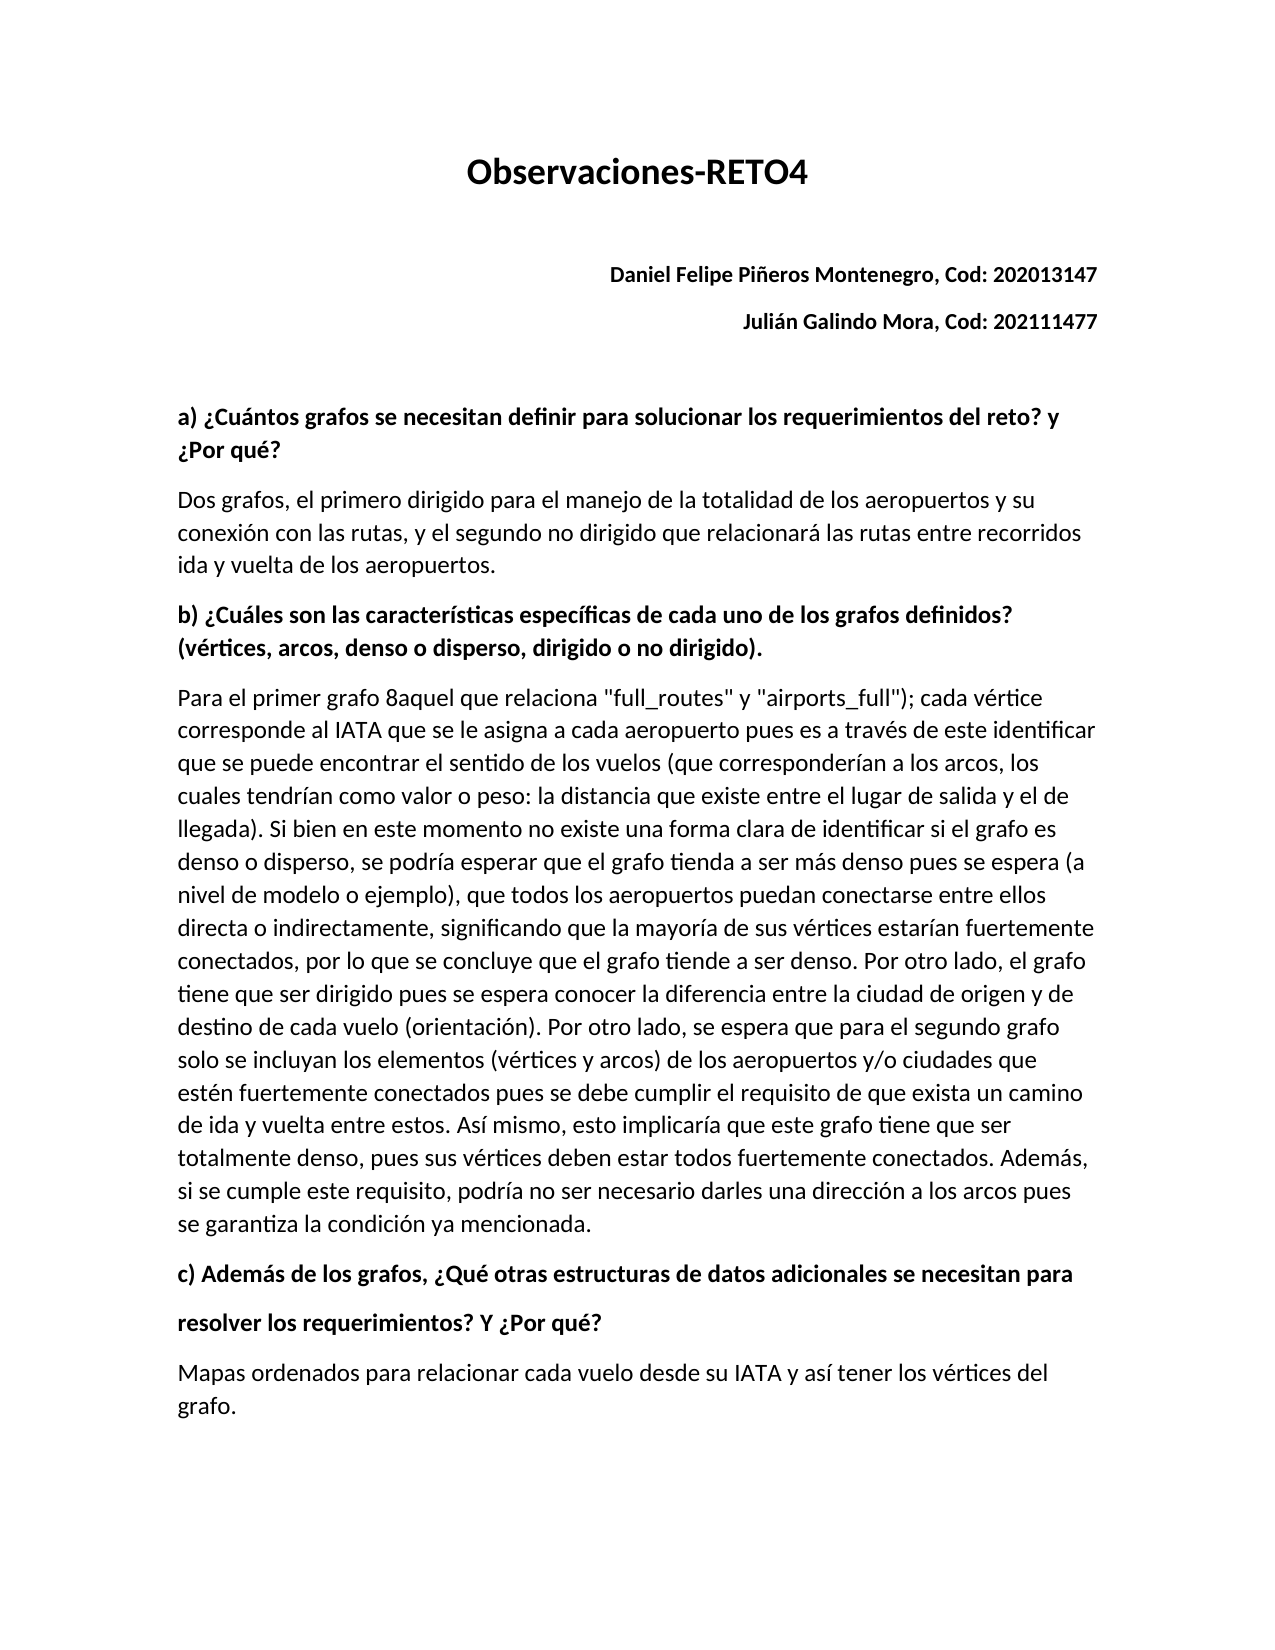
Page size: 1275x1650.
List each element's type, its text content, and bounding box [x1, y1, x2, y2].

text c) Además de los grafos, ¿Qué otras estructuras de datos adicionales se necesitan para [177, 1258, 1098, 1288]
text resolver los requerimientos? Y ¿Por qué? [177, 1307, 1098, 1338]
text a) ¿Cuántos grafos se necesitan definir para solucionar los requerimientos del reto? y ¿Por qué? [177, 401, 1098, 465]
text Observaciones-RETO4 [177, 148, 1098, 193]
text Mapas ordenados para relacionar cada vuelo desde su IATA y así tener los vértices del grafo. [177, 1357, 1098, 1421]
text Julián Galindo Mora, Cod: 202111477 [177, 307, 1098, 336]
text Dos grafos, el primero dirigido para el manejo de la totalidad de los aeropuertos y su conexión con las rutas, y el segundo no dirigido que relacionará las rutas entre recorridos ida y vuelta de los aeropuertos. [177, 484, 1098, 580]
text Daniel Felipe Piñeros Montenegro, Cod: 202013147 [177, 261, 1098, 289]
text b) ¿Cuáles son las características específicas de cada uno de los grafos definidos? (vértices, arcos, denso o disperso, dirigido o no dirigido). [177, 599, 1098, 663]
text Para el primer grafo 8aquel que relaciona "full_routes" y "airports_full"); cada vértice corresponde al IATA que se le asigna a cada aeropuerto pues es a través de este identificar que se puede encontrar el sentido de los vuelos (que corresponderían a los arcos, los cuales tendrían como valor o peso: la distancia que existe entre el lugar de salida y el de llegada). Si bien en este momento no existe una forma clara de identificar si el grafo es denso o disperso, se podría esperar que el grafo tienda a ser más denso pues se espera (a nivel de modelo o ejemplo), que todos los aeropuertos puedan conectarse entre ellos directa o indirectamente, significando que la mayoría de sus vértices estarían fuertemente conectados, por lo que se concluye que el grafo tiende a ser denso. Por otro lado, el grafo tiene que ser dirigido pues se espera conocer la diferencia entre la ciudad de origen y de destino de cada vuelo (orientación). Por otro lado, se espera que para el segundo grafo solo se incluyan los elementos (vértices y arcos) de los aeropuertos y/o ciudades que estén fuertemente conectados pues se debe cumplir el requisito de que exista un camino de ida y vuelta entre estos. Así mismo, esto implicaría que este grafo tiene que ser totalmente denso, pues sus vértices deben estar todos fuertemente conectados. Además, si se cumple este requisito, podría no ser necesario darles una dirección a los arcos pues se garantiza la condición ya mencionada. [177, 682, 1098, 1239]
